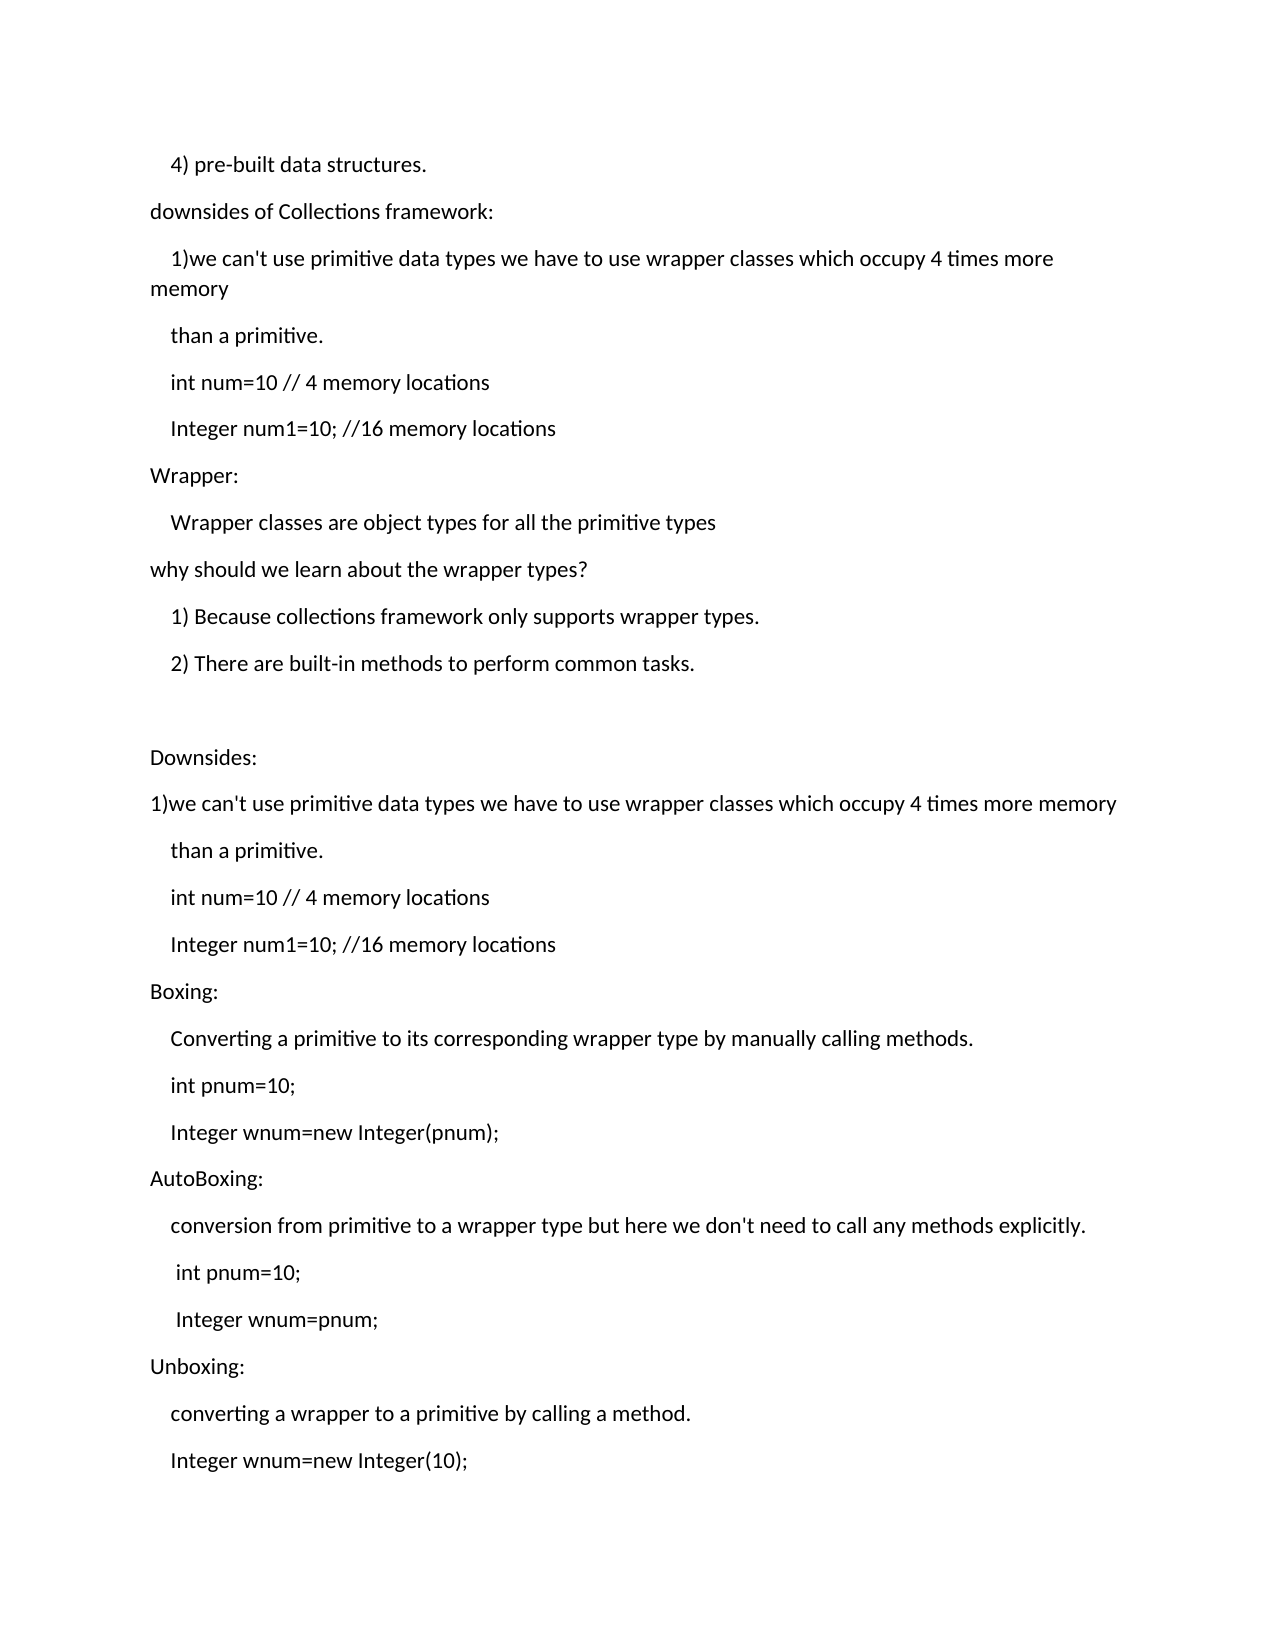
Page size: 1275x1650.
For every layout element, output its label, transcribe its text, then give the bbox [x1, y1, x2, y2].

text Unboxing: [150, 1352, 1125, 1380]
text Integer wnum=new Integer(pnum); [150, 1118, 1125, 1146]
text Integer wnum=pnum; [150, 1305, 1125, 1333]
text Boxing: [150, 977, 1125, 1005]
text than a primitive. [150, 321, 1125, 349]
text Integer wnum=new Integer(10); [150, 1446, 1125, 1474]
text conversion from primitive to a wrapper type but here we don't need to call any methods explicitly. [150, 1211, 1125, 1239]
text downsides of Collections framework: [150, 197, 1125, 225]
text Wrapper classes are object types for all the primitive types [150, 508, 1125, 536]
text int num=10 // 4 memory locations [150, 368, 1125, 396]
text 1)we can't use primitive data types we have to use wrapper classes which occupy 4 times more memory [150, 244, 1125, 302]
text 4) pre-built data structures. [150, 150, 1125, 178]
text 1) Because collections framework only supports wrapper types. [150, 602, 1125, 630]
text than a primitive. [150, 836, 1125, 864]
text 1)we can't use primitive data types we have to use wrapper classes which occupy 4 times more memory [150, 789, 1125, 818]
text 2) There are built-in methods to perform common tasks. [150, 649, 1125, 677]
text Downsides: [150, 743, 1125, 771]
text int num=10 // 4 memory locations [150, 883, 1125, 911]
text Wrapper: [150, 461, 1125, 489]
text converting a wrapper to a primitive by calling a method. [150, 1399, 1125, 1427]
text int pnum=10; [150, 1258, 1125, 1286]
text int pnum=10; [150, 1071, 1125, 1099]
text AutoBoxing: [150, 1164, 1125, 1193]
text Integer num1=10; //16 memory locations [150, 414, 1125, 443]
text why should we learn about the wrapper types? [150, 555, 1125, 583]
text Converting a primitive to its corresponding wrapper type by manually calling methods. [150, 1024, 1125, 1052]
text Integer num1=10; //16 memory locations [150, 930, 1125, 958]
